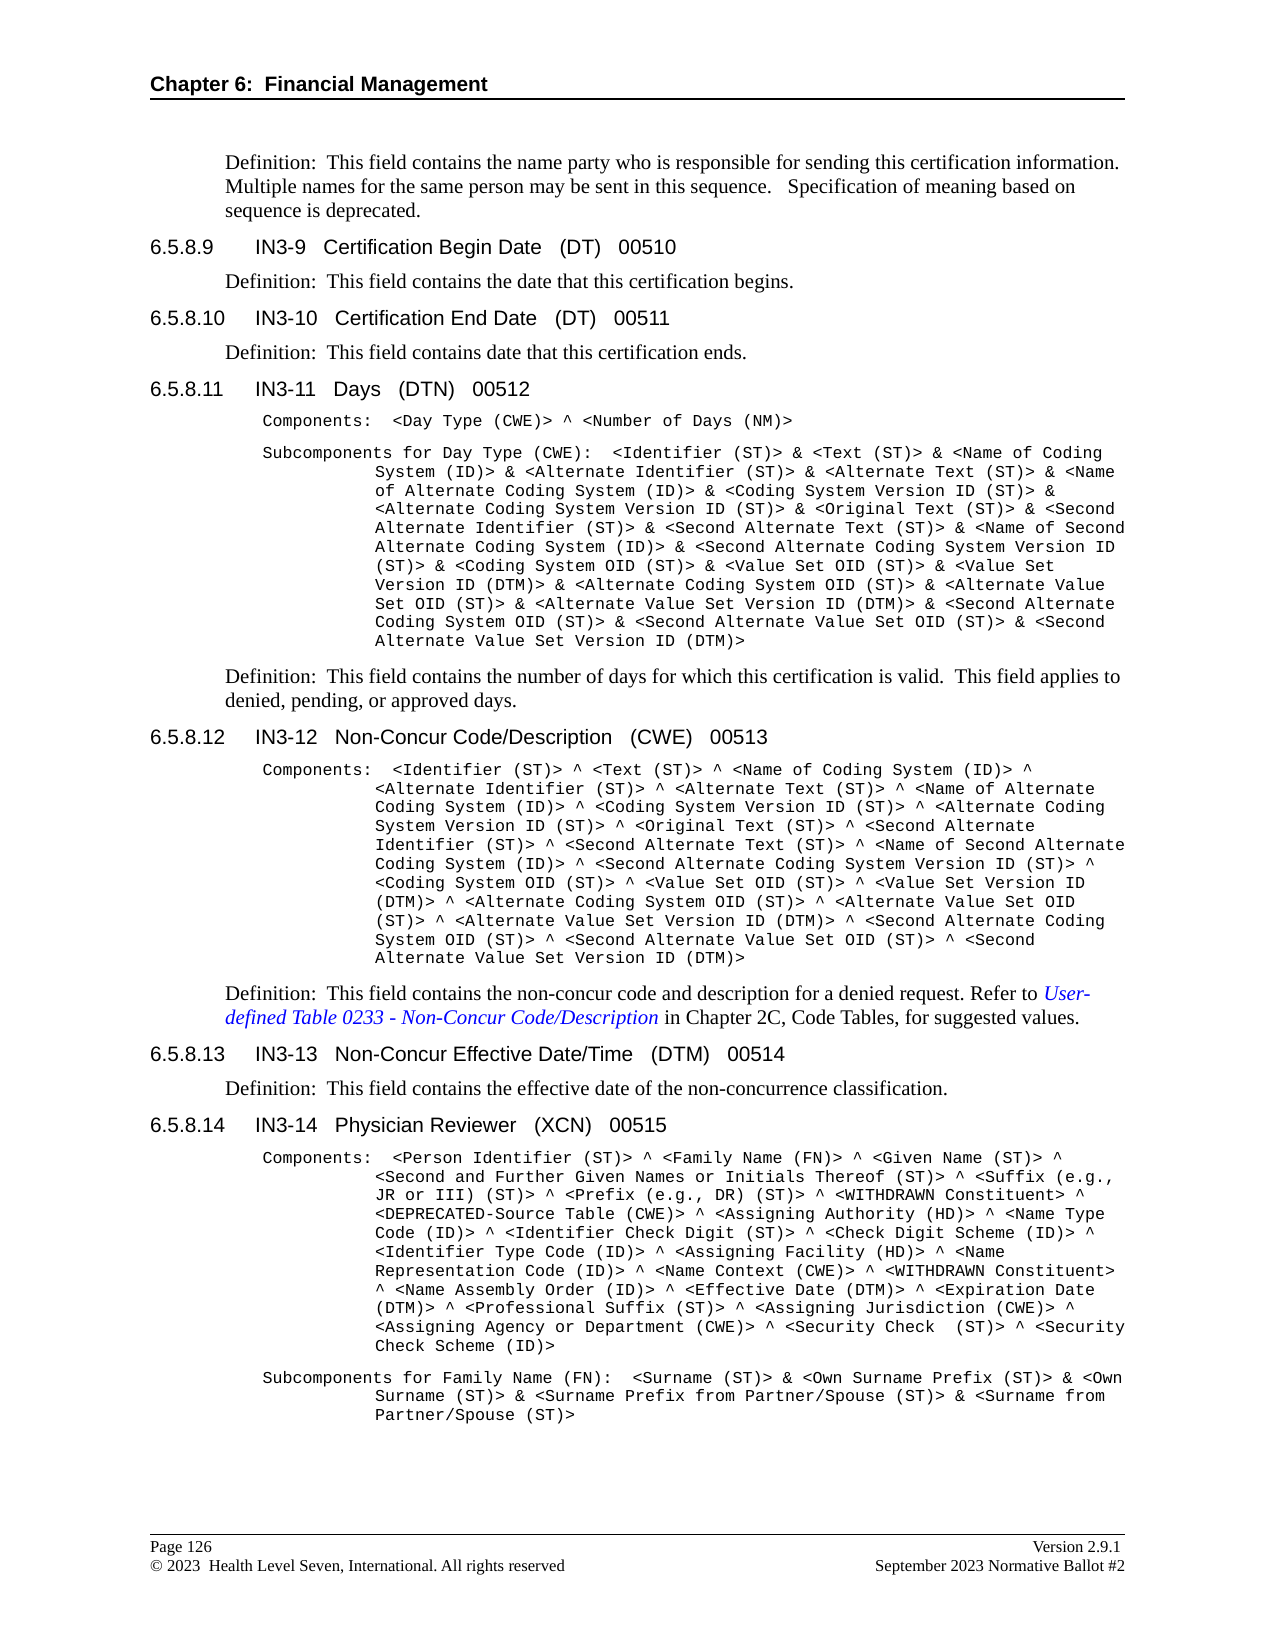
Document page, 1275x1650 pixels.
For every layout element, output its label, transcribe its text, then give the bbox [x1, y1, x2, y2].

text Definition: This field contains date that this certification ends. [225, 340, 1125, 364]
text Definition: This field contains the date that this certification begins. [225, 269, 1125, 293]
text Subcomponents for Day Type (CWE): <Identifier (ST)> & <Text (ST)> & <Name of Coding System (ID)> & <Alternate Identifier (ST)> & <Alternate Text (ST)> & <Name of Alternate Coding System (ID)> & <Coding System Version ID (ST)> & <Alternate Coding System Version ID (ST)> & <Original Text (ST)> & <Second Alternate Identifier (ST)> & <Second Alternate Text (ST)> & <Name of Second Alternate Coding System (ID)> & <Second Alternate Coding System Version ID (ST)> & <Coding System OID (ST)> & <Value Set OID (ST)> & <Value Set Version ID (DTM)> & <Alternate Coding System OID (ST)> & <Alternate Value Set OID (ST)> & <Alternate Value Set Version ID (DTM)> & <Second Alternate Coding System OID (ST)> & <Second Alternate Value Set OID (ST)> & <Second Alternate Value Set Version ID (DTM)> [262, 444, 1125, 652]
text Components: <Identifier (ST)> ^ <Text (ST)> ^ <Name of Coding System (ID)> ^ <Alternate Identifier (ST)> ^ <Alternate Text (ST)> ^ <Name of Alternate Coding System (ID)> ^ <Coding System Version ID (ST)> ^ <Alternate Coding System Version ID (ST)> ^ <Original Text (ST)> ^ <Second Alternate Identifier (ST)> ^ <Second Alternate Text (ST)> ^ <Name of Second Alternate Coding System (ID)> ^ <Second Alternate Coding System Version ID (ST)> ^ <Coding System OID (ST)> ^ <Value Set OID (ST)> ^ <Value Set Version ID (DTM)> ^ <Alternate Coding System OID (ST)> ^ <Alternate Value Set OID (ST)> ^ <Alternate Value Set Version ID (DTM)> ^ <Second Alternate Coding System OID (ST)> ^ <Second Alternate Value Set OID (ST)> ^ <Second Alternate Value Set Version ID (DTM)> [262, 761, 1125, 969]
text Components: <Person Identifier (ST)> ^ <Family Name (FN)> ^ <Given Name (ST)> ^ <Second and Further Given Names or Initials Thereof (ST)> ^ <Suffix (e.g., JR or III) (ST)> ^ <Prefix (e.g., DR) (ST)> ^ <WITHDRAWN Constituent> ^ <DEPRECATED-Source Table (CWE)> ^ <Assigning Authority (HD)> ^ <Name Type Code (ID)> ^ <Identifier Check Digit (ST)> ^ <Check Digit Scheme (ID)> ^ <Identifier Type Code (ID)> ^ <Assigning Facility (HD)> ^ <Name Representation Code (ID)> ^ <Name Context (CWE)> ^ <WITHDRAWN Constituent> ^ <Name Assembly Order (ID)> ^ <Effective Date (DTM)> ^ <Expiration Date (DTM)> ^ <Professional Suffix (ST)> ^ <Assigning Jurisdiction (CWE)> ^ <Assigning Agency or Department (CWE)> ^ <Security Check (ST)> ^ <Security Check Scheme (ID)> [262, 1149, 1125, 1357]
subtitle IN3-14 Physician Reviewer (XCN) 00515 [150, 1113, 1125, 1137]
subtitle IN3-13 Non-Concur Effective Date/Time (DTM) 00514 [150, 1042, 1125, 1066]
subtitle IN3-11 Days (DTN) 00512 [150, 377, 1125, 401]
text Definition: This field contains the number of days for which this certification is valid. This field applies to denied, pending, or approved days. [225, 664, 1125, 712]
subtitle IN3-9 Certification Begin Date (DT) 00510 [150, 235, 1125, 259]
text Definition: This field contains the non-concur code and description for a denied request. Refer to User-defined Table 0233 - Non-Concur Code/Description in Chapter 2C, Code Tables, for suggested values. [225, 981, 1125, 1029]
text Subcomponents for Family Name (FN): <Surname (ST)> & <Own Surname Prefix (ST)> & <Own Surname (ST)> & <Surname Prefix from Partner/Spouse (ST)> & <Surname from Partner/Spouse (ST)> [262, 1369, 1125, 1426]
subtitle IN3-12 Non-Concur Code/Description (CWE) 00513 [150, 725, 1125, 749]
subtitle IN3-10 Certification End Date (DT) 00511 [150, 306, 1125, 329]
text Definition: This field contains the effective date of the non-concurrence classification. [225, 1076, 1125, 1100]
text Definition: This field contains the name party who is responsible for sending this certification information. Multiple names for the same person may be sent in this sequence. Specification of meaning based on sequence is deprecated. [225, 150, 1125, 222]
text Components: <Day Type (CWE)> ^ <Number of Days (NM)> [262, 413, 1125, 432]
